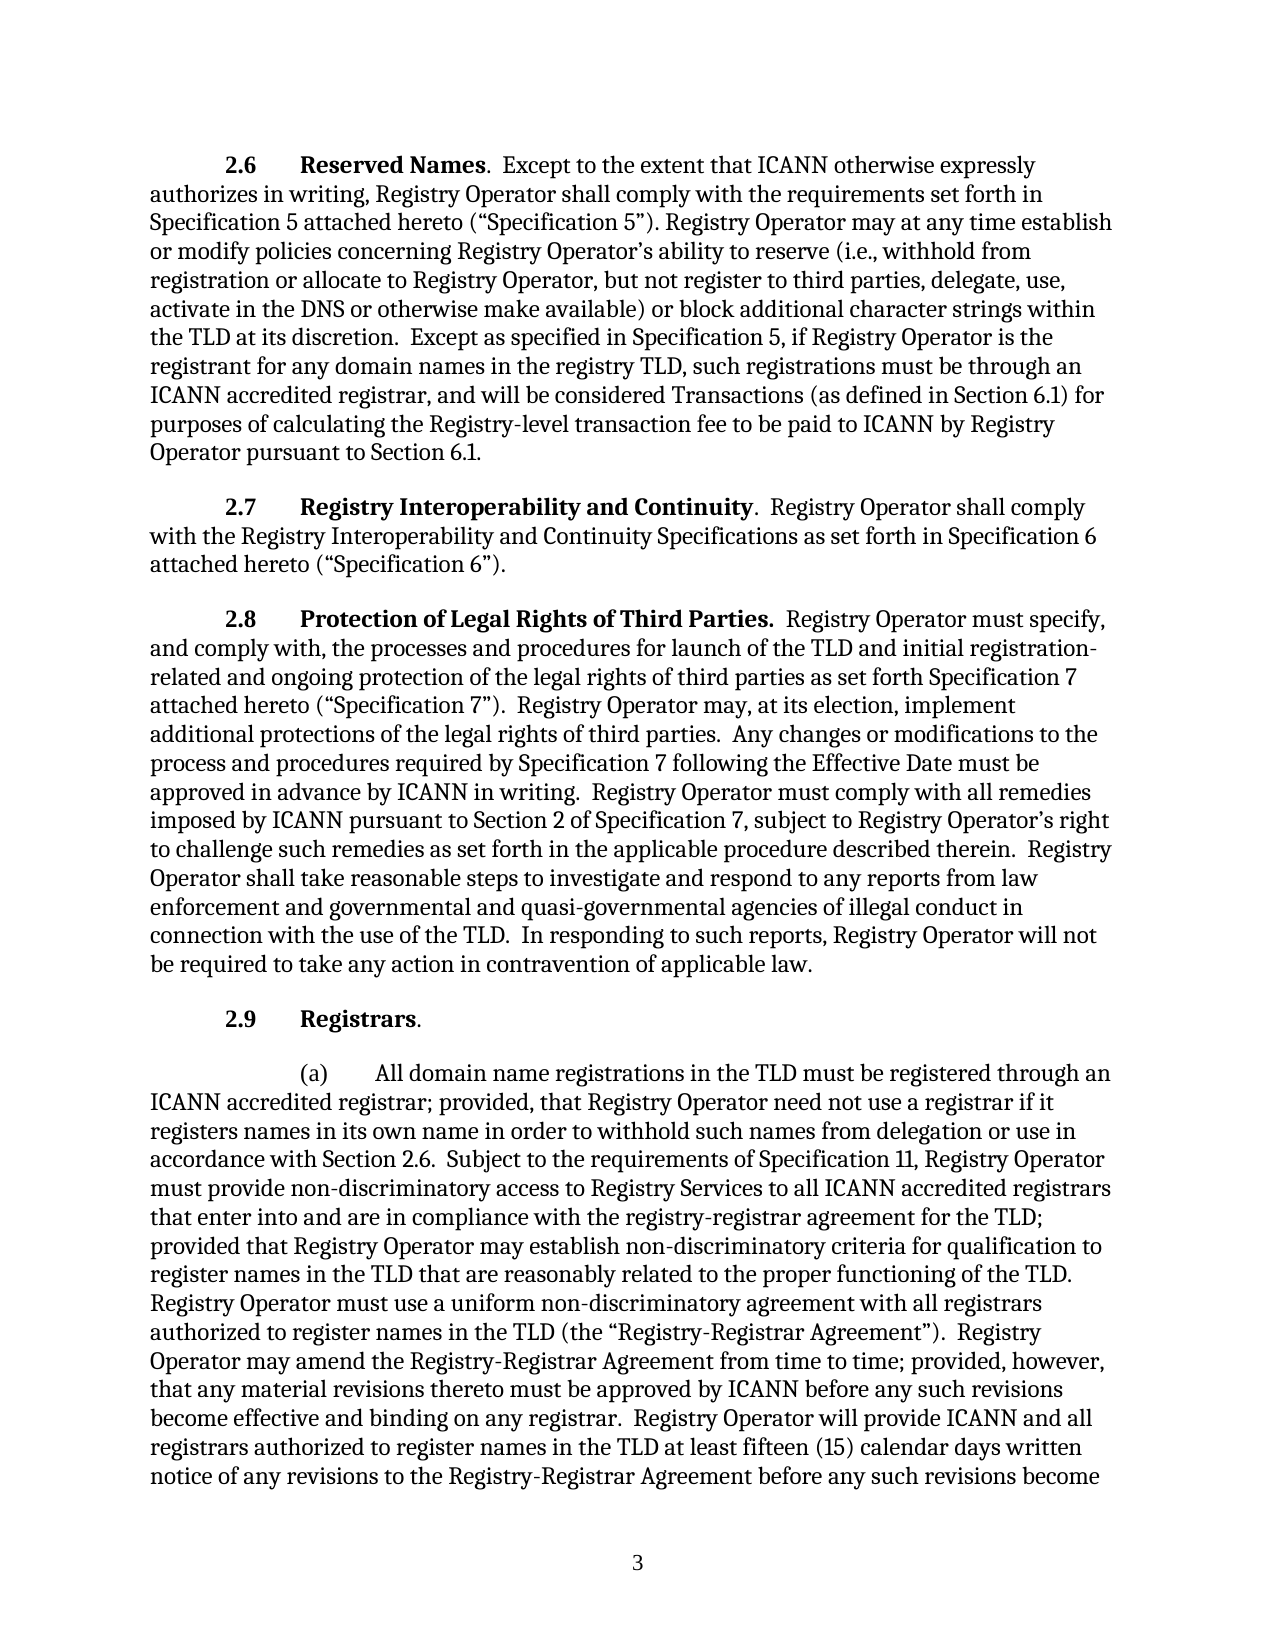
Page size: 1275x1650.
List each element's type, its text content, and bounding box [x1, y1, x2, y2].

text Registrars. [150, 1004, 1125, 1033]
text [150, 1058, 1125, 1490]
text Registry Interoperability and Continuity. Registry Operator shall comply with the Registry Interoperability and Continuity Specifications as set forth in Specification 6 attached hereto (“Specification 6”). [150, 492, 1125, 579]
text Reserved Names. Except to the extent that ICANN otherwise expressly authorizes in writing, Registry Operator shall comply with the requirements set forth in Specification 5 attached hereto (“Specification 5”). Registry Operator may at any time establish or modify policies concerning Registry Operator’s ability to reserve (i.e., withhold from registration or allocate to Registry Operator, but not register to third parties, delegate, use, activate in the DNS or otherwise make available) or block additional character strings within the TLD at its discretion. Except as specified in Specification 5, if Registry Operator is the registrant for any domain names in the registry TLD, such registrations must be through an ICANN accredited registrar, and will be considered Transactions (as defined in Section 6.1) for purposes of calculating the Registry-level transaction fee to be paid to ICANN by Registry Operator pursuant to Section 6.1. [150, 150, 1125, 467]
text Protection of Legal Rights of Third Parties. Registry Operator must specify, and comply with, the processes and procedures for launch of the TLD and initial registration-related and ongoing protection of the legal rights of third parties as set forth Specification 7 attached hereto (“Specification 7”). Registry Operator may, at its election, implement additional protections of the legal rights of third parties. Any changes or modifications to the process and procedures required by Specification 7 following the Effective Date must be approved in advance by ICANN in writing. Registry Operator must comply with all remedies imposed by ICANN pursuant to Section 2 of Specification 7, subject to Registry Operator’s right to challenge such remedies as set forth in the applicable procedure described therein. Registry Operator shall take reasonable steps to investigate and respond to any reports from law enforcement and governmental and quasi-governmental agencies of illegal conduct in connection with the use of the TLD. In responding to such reports, Registry Operator will not be required to take any action in contravention of applicable law. [150, 604, 1125, 979]
